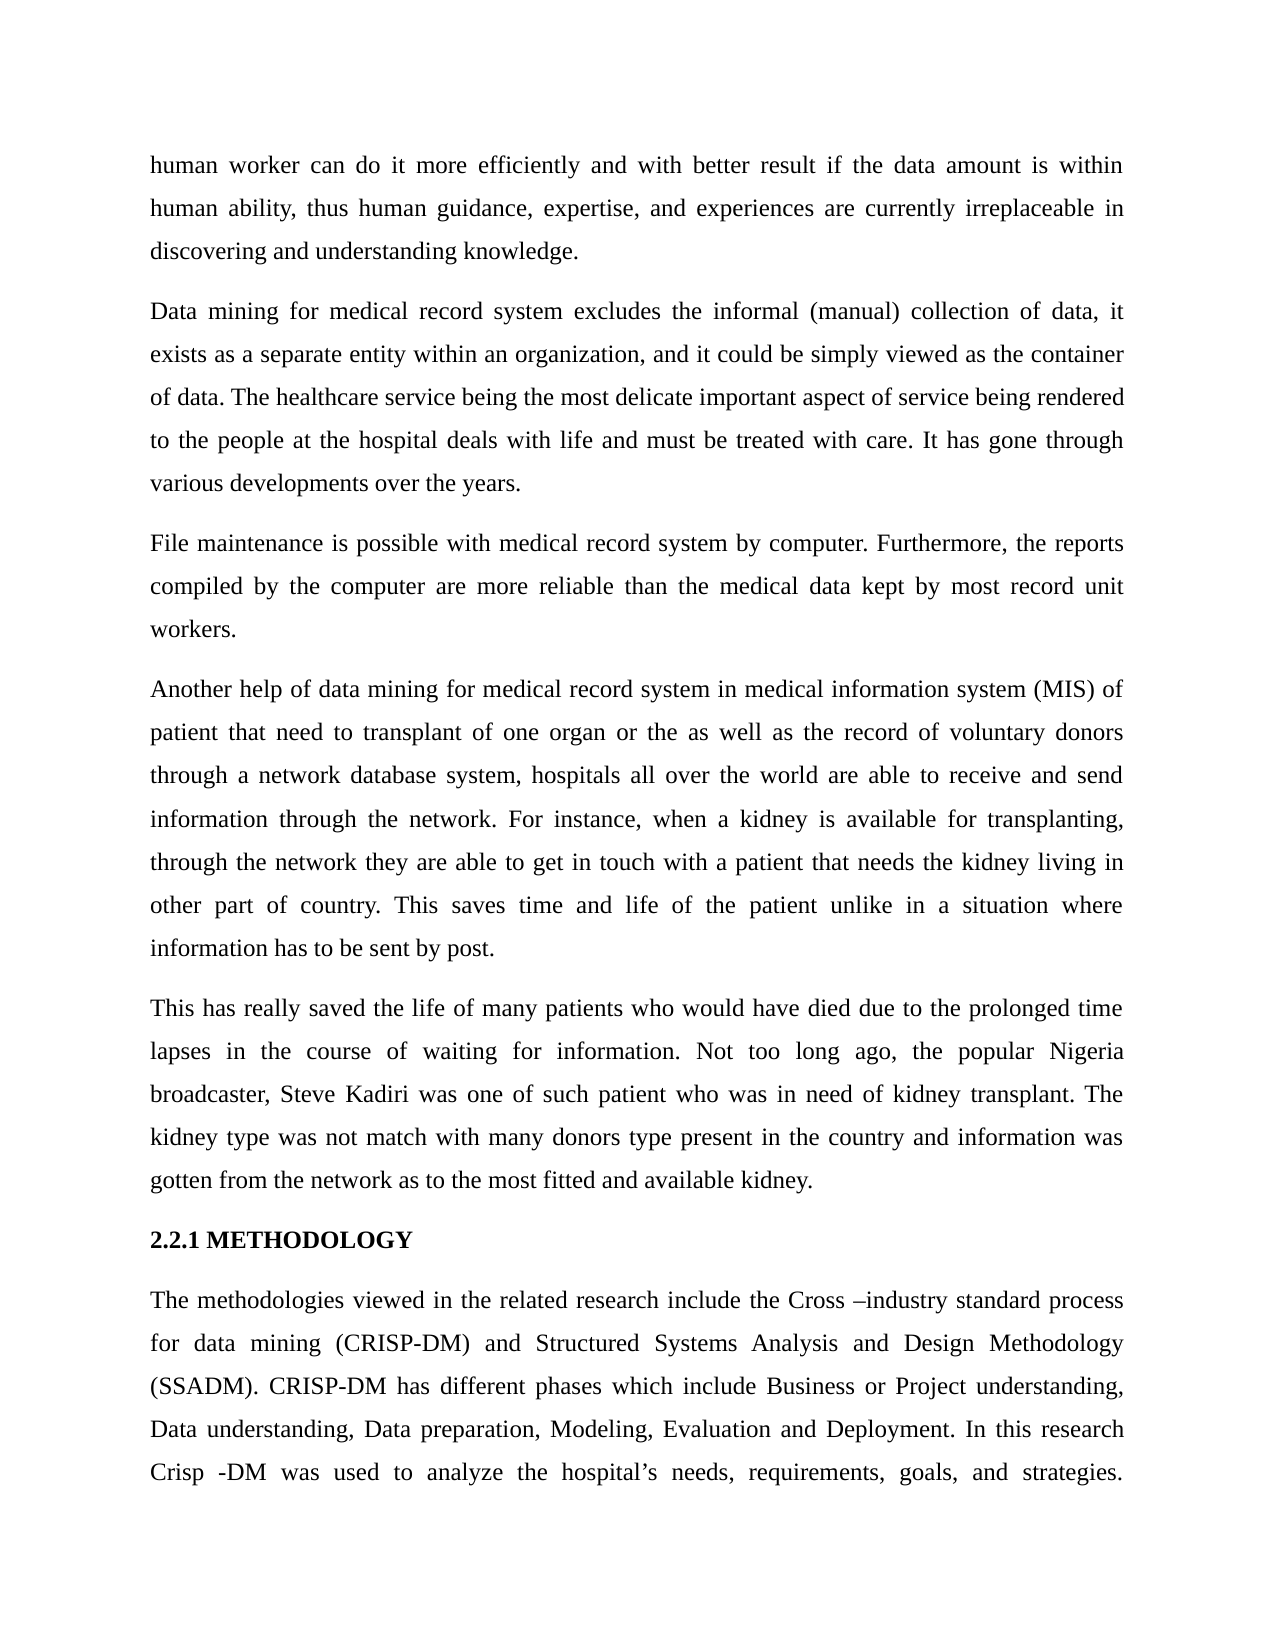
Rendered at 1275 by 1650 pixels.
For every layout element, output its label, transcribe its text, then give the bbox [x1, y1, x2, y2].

text Data mining for medical record system excludes the informal (manual) collection of data, it exists as a separate entity within an organization, and it could be simply viewed as the container of data. The healthcare service being the most delicate important aspect of service being rendered to the people at the hospital deals with life and must be treated with care. It has gone through various developments over the years. [150, 296, 1125, 497]
text Another help of data mining for medical record system in medical information system (MIS) of patient that need to transplant of one organ or the as well as the record of voluntary donors through a network database system, hospitals all over the world are able to receive and send information through the network. For instance, when a kidney is available for transplanting, through the network they are able to get in touch with a patient that needs the kidney living in other part of country. This saves time and life of the patient unlike in a situation where information has to be sent by post. [150, 674, 1125, 962]
text 2.2.1 METHODOLOGY [150, 1225, 1125, 1254]
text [150, 150, 1125, 265]
text File maintenance is possible with medical record system by computer. Furthermore, the reports compiled by the computer are more reliable than the medical data kept by most record unit workers. [150, 528, 1125, 643]
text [150, 1285, 1125, 1486]
text This has really saved the life of many patients who would have died due to the prolonged time lapses in the course of waiting for information. Not too long ago, the popular Nigeria broadcaster, Steve Kadiri was one of such patient who was in need of kidney transplant. The kidney type was not match with many donors type present in the country and information was gotten from the network as to the most fitted and available kidney. [150, 993, 1125, 1194]
